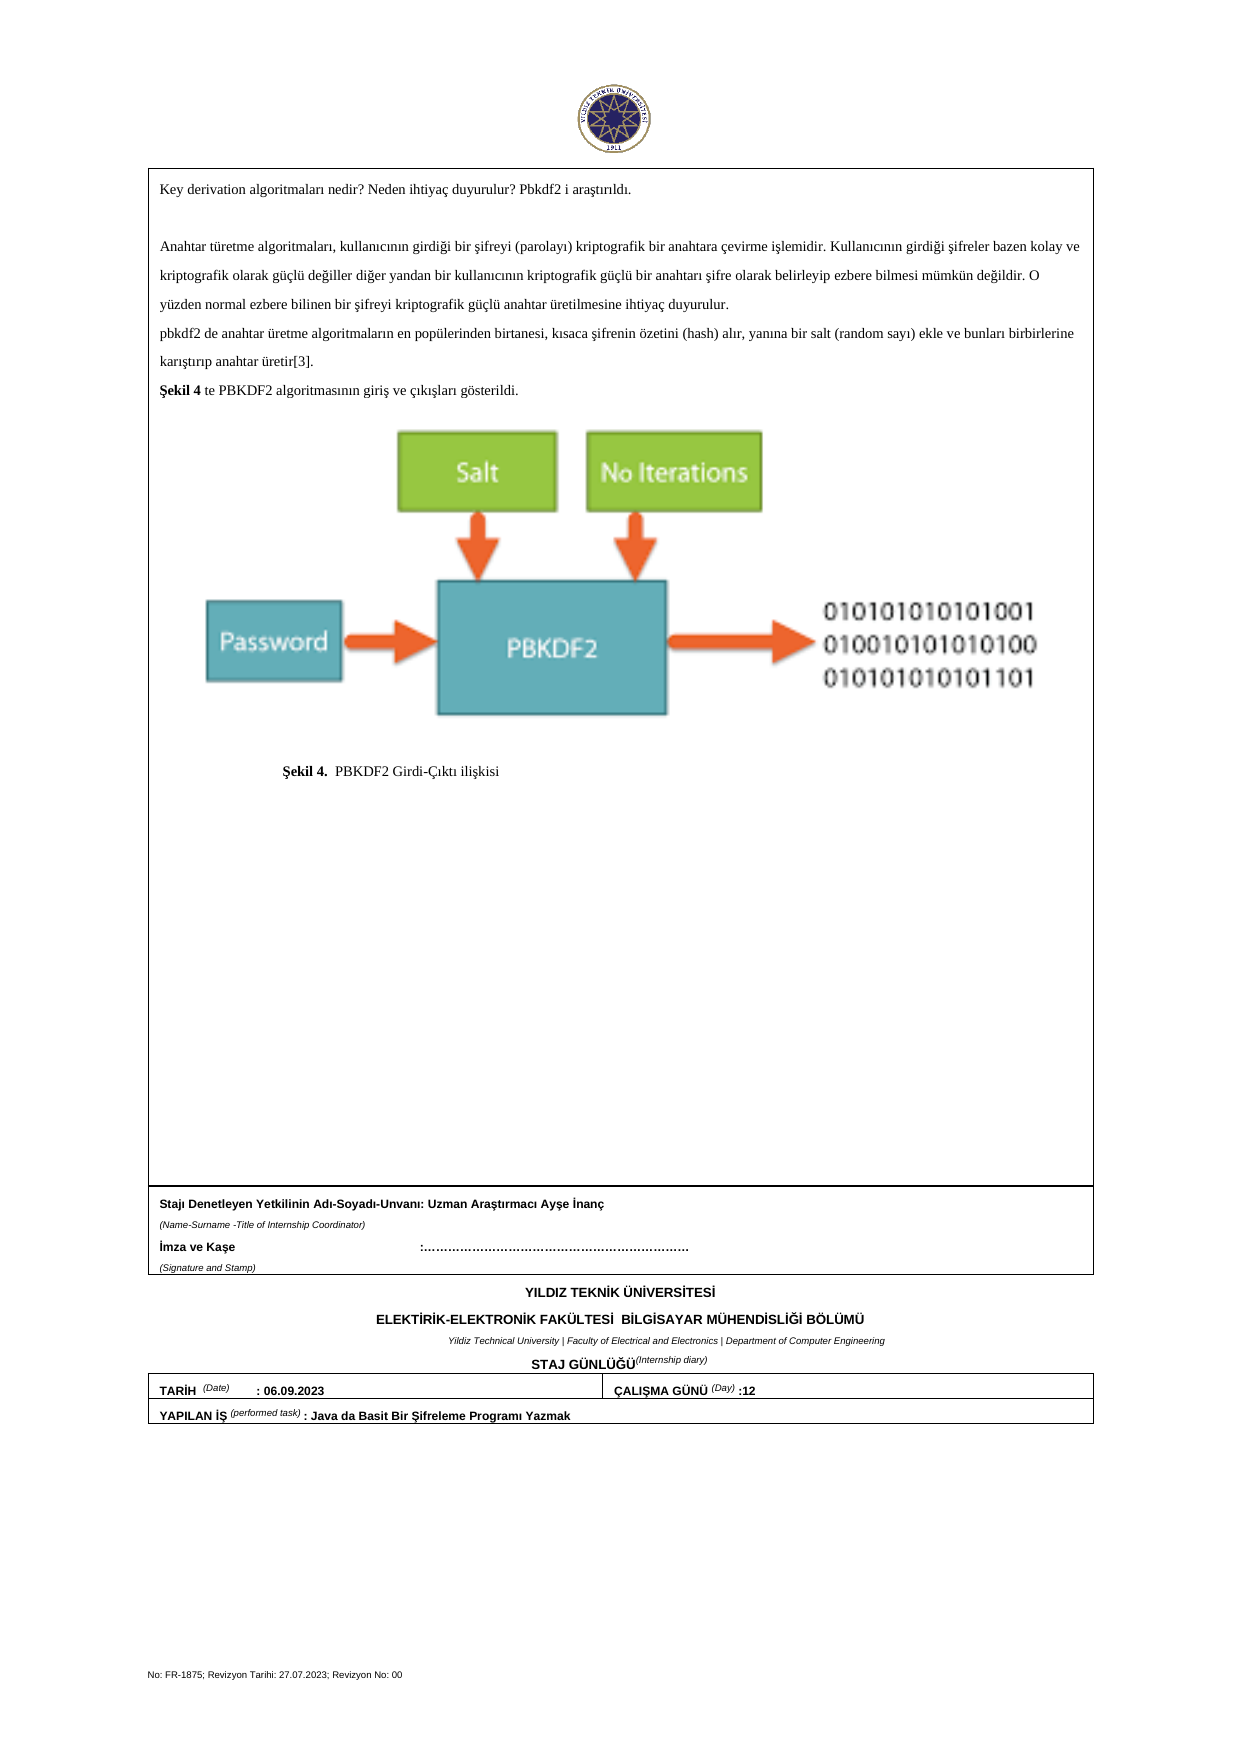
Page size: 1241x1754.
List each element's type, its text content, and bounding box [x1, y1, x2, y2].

table_header Key derivation algoritmaları nedir? Neden ihtiyaç duyurulur? Pbkdf2 i araştırıldı. Anahtar türetme algoritmaları, kullanıcının girdiği bir şifreyi (parolayı) kriptografik bir anahtara çevirme işlemidir. Kullanıcının girdiği şifreler bazen kolay ve kriptografik olarak güçlü değiller diğer yandan bir kullanıcının kriptografik güçlü bir anahtarı şifre olarak belirleyip ezbere bilmesi mümkün değildir. O yüzden normal ezbere bilinen bir şifreyi kriptografik güçlü anahtar üretilmesine ihtiyaç duyurulur. pbkdf2 de anahtar üretme algoritmaların en popülerinden birtanesi, kısaca şifrenin özetini (hash) alır, yanına bir salt (random sayı) ekle ve bunları birbirlerine karıştırıp anahtar üretir[3]. Şekil 4 te PBKDF2 algoritmasının giriş ve çıkışları gösterildi. Şekil 4. PBKDF2 Girdi-Çıktı ilişkisi [149, 169, 1093, 1185]
table_header TARİH (Date) : 06.09.2023 [149, 1374, 602, 1398]
text STAJ GÜNLÜĞÜ(Internship diary) [147, 1346, 1092, 1373]
text ELEKTİRİK-ELEKTRONİK FAKÜLTESİ BİLGİSAYAR MÜHENDİSLİĞİ BÖLÜMÜ [147, 1301, 1092, 1327]
picture [159, 398, 1060, 751]
table_cell YAPILAN İŞ (performed task) : Java da Basit Bir Şifreleme Programı Yazmak [149, 1399, 1093, 1423]
text Yildiz Technical University | Faculty of Electrical and Electronics | Department of Computer Engineering [147, 1327, 1187, 1346]
picture [566, 73, 661, 168]
table_header Stajı Denetleyen Yetkilinin Adı-Soyadı-Unvanı: Uzman Araştırmacı Ayşe İnanç (Name-Surname -Title of Internship Coordinator) İmza ve Kaşe :………………………………………………………… (Signature and Stamp) [149, 1187, 1093, 1273]
table_header ÇALIŞMA GÜNÜ (Day) :12 [603, 1374, 1093, 1398]
text YILDIZ TEKNİK ÜNİVERSİTESİ [147, 1275, 1092, 1301]
